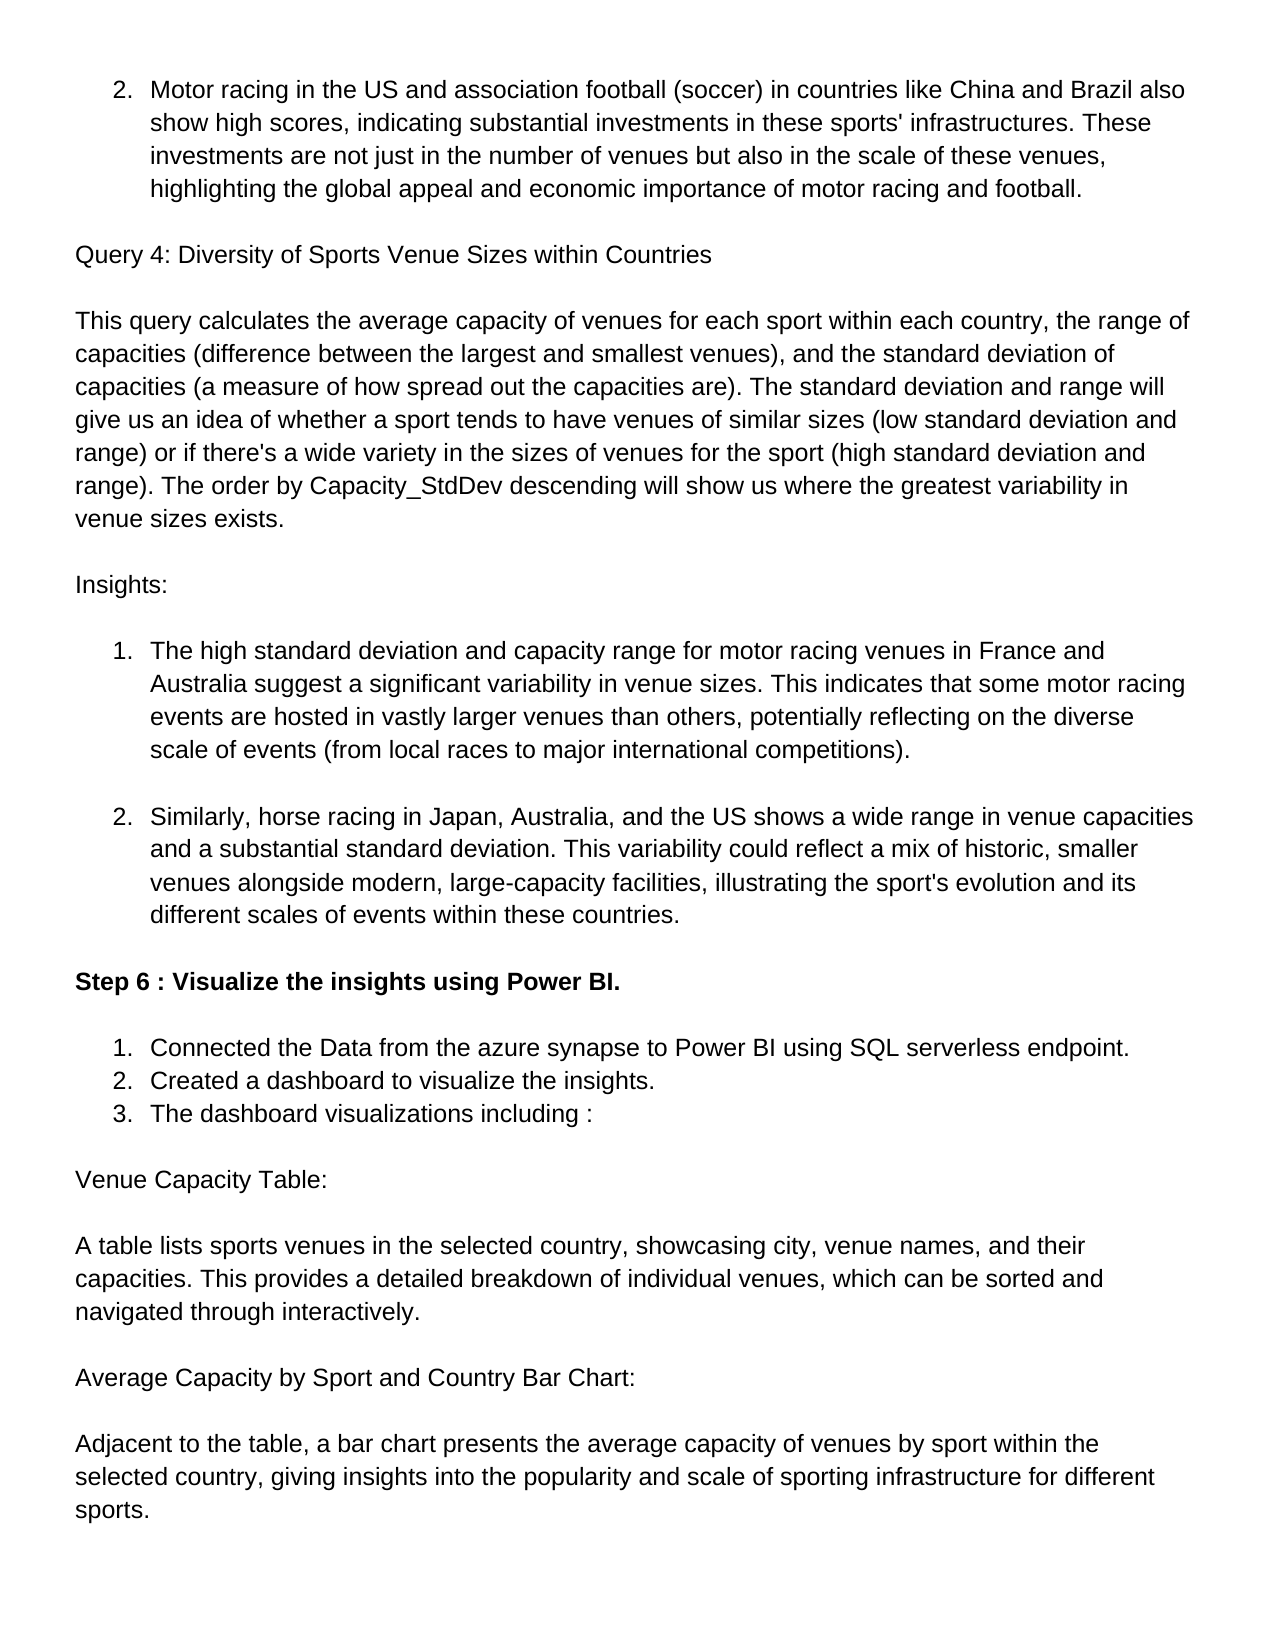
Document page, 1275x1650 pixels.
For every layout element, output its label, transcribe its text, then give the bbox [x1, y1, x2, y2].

text Query 4: Diversity of Sports Venue Sizes within Countries [75, 240, 1200, 269]
text Adjacent to the table, a bar chart presents the average capacity of venues by sport within the selected country, giving insights into the popularity and scale of sporting infrastructure for different sports. [75, 1429, 1200, 1524]
list Motor racing in the US and association football (soccer) in countries like China and Brazil also show high scores, indicating substantial investments in these sports' infrastructures. These investments are not just in the number of venues but also in the scale of these venues, highlighting the global appeal and economic importance of motor racing and football. ​​ [112, 75, 1200, 203]
list Similarly, horse racing in Japan, Australia, and the US shows a wide range in venue capacities and a substantial standard deviation. This variability could reflect a mix of historic, smaller venues alongside modern, large-capacity facilities, illustrating the sport's evolution and its different scales of events within these countries. ​​ [112, 801, 1200, 929]
list Created a dashboard to visualize the insights. [112, 1066, 1200, 1094]
text Step 6 : Visualize the insights using Power BI. [75, 967, 1200, 995]
list The high standard deviation and capacity range for motor racing venues in France and Australia suggest a significant variability in venue sizes. This indicates that some motor racing events are hosted in vastly larger venues than others, potentially reflecting on the diverse scale of events (from local races to major international competitions). [112, 636, 1200, 764]
text Insights: [75, 570, 1200, 599]
text Average Capacity by Sport and Country Bar Chart: [75, 1363, 1200, 1392]
text A table lists sports venues in the selected country, showcasing city, venue names, and their capacities. This provides a detailed breakdown of individual venues, which can be sorted and navigated through interactively. [75, 1231, 1200, 1326]
text This query calculates the average capacity of venues for each sport within each country, the range of capacities (difference between the largest and smallest venues), and the standard deviation of capacities (a measure of how spread out the capacities are). The standard deviation and range will give us an idea of whether a sport tends to have venues of similar sizes (low standard deviation and range) or if there's a wide variety in the sizes of venues for the sport (high standard deviation and range). The order by Capacity_StdDev descending will show us where the greatest variability in venue sizes exists. [75, 306, 1200, 533]
text Venue Capacity Table: [75, 1165, 1200, 1193]
list Connected the Data from the azure synapse to Power BI using SQL serverless endpoint. [112, 1033, 1200, 1061]
list The dashboard visualizations including : [112, 1099, 1200, 1127]
